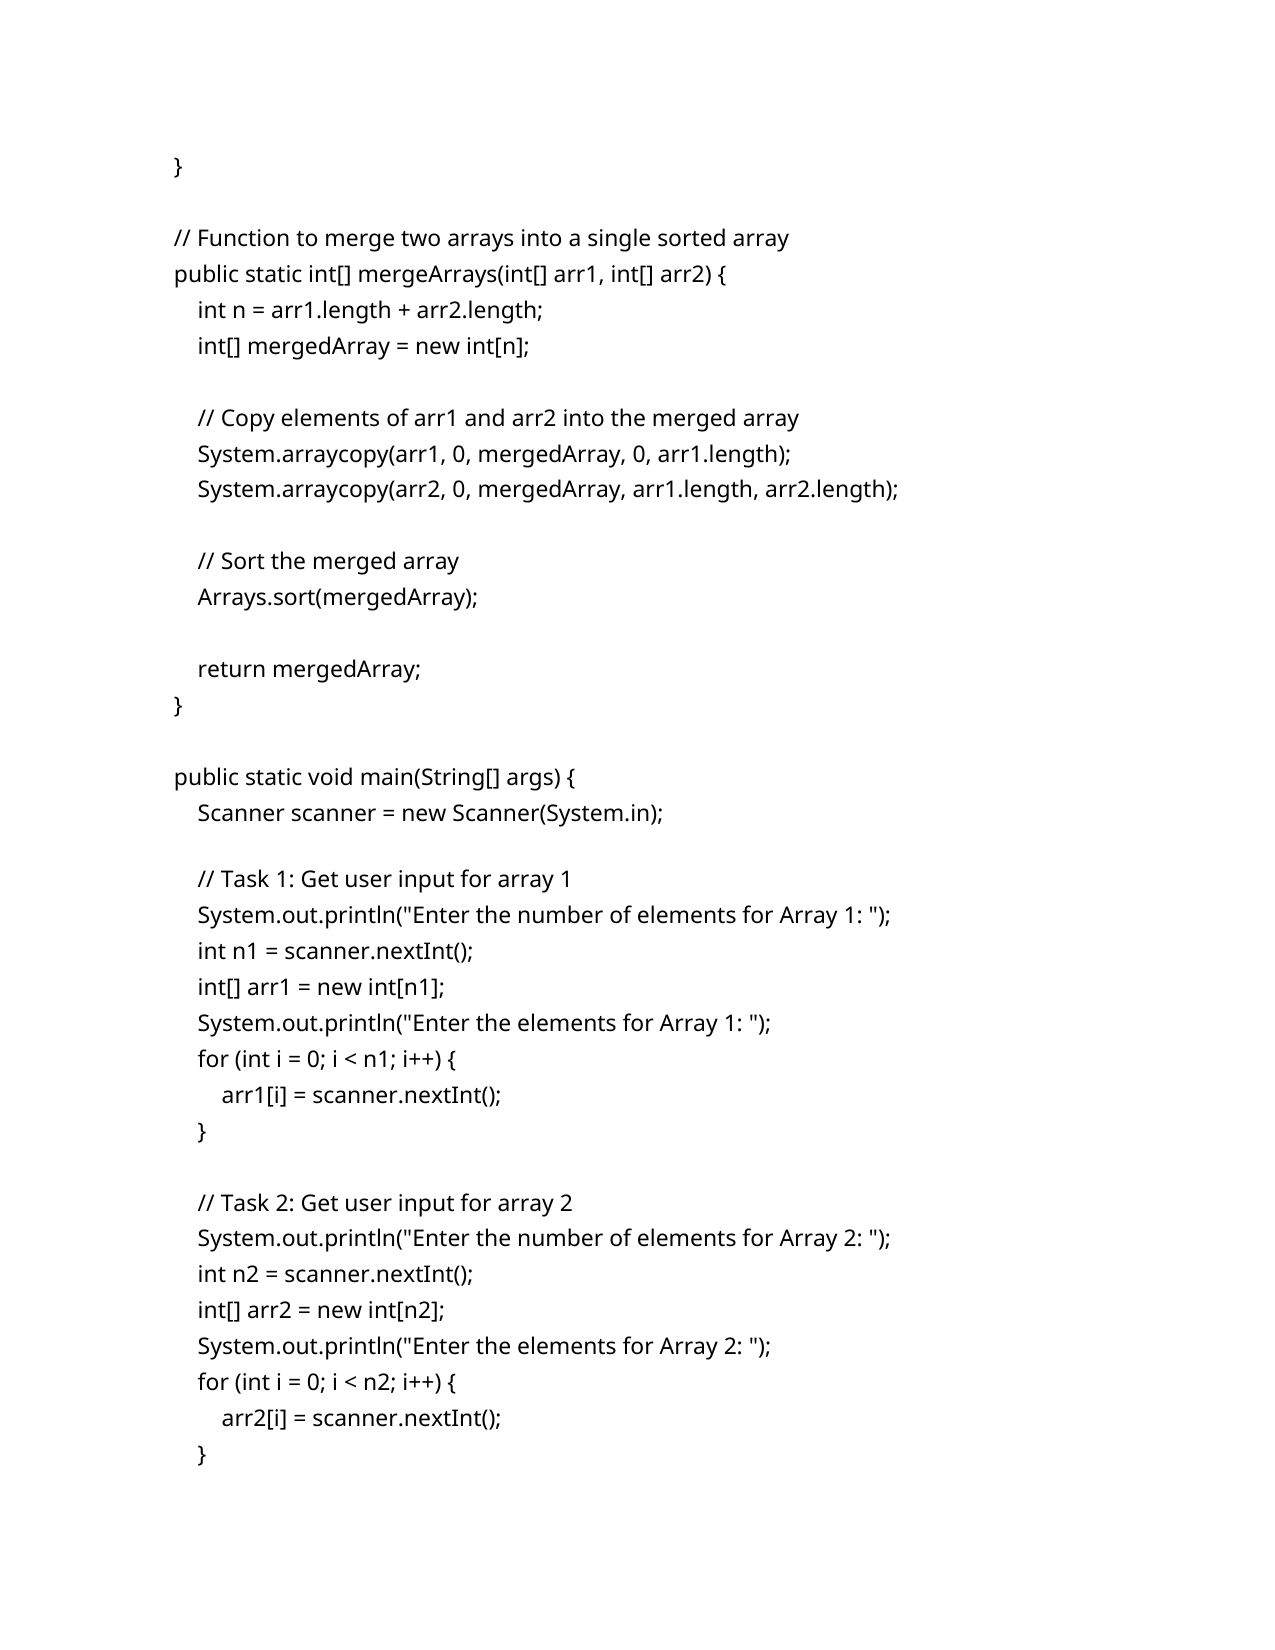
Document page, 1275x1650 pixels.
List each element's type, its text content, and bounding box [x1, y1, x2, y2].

text // Task 1: Get user input for array 1 [150, 863, 1125, 894]
text } [150, 1114, 1125, 1146]
text System.out.println("Enter the elements for Array 2: "); [150, 1330, 1125, 1361]
text return mergedArray; [150, 653, 1125, 684]
text int n1 = scanner.nextInt(); [150, 935, 1125, 966]
text for (int i = 0; i < n2; i++) { [150, 1366, 1125, 1397]
text for (int i = 0; i < n1; i++) { [150, 1043, 1125, 1074]
text System.out.println("Enter the number of elements for Array 2: "); [150, 1222, 1125, 1254]
text } [150, 150, 1125, 181]
text // Copy elements of arr1 and arr2 into the merged array [150, 402, 1125, 433]
text // Sort the merged array [150, 545, 1125, 577]
text int n = arr1.length + arr2.length; [150, 294, 1125, 325]
text public static int[] mergeArrays(int[] arr1, int[] arr2) { [150, 258, 1125, 289]
text Arrays.sort(mergedArray); [150, 581, 1125, 612]
text arr2[i] = scanner.nextInt(); [150, 1402, 1125, 1433]
text // Task 2: Get user input for array 2 [150, 1186, 1125, 1218]
text System.out.println("Enter the number of elements for Array 1: "); [150, 899, 1125, 930]
text System.arraycopy(arr2, 0, mergedArray, arr1.length, arr2.length); [150, 473, 1125, 505]
text } [150, 1438, 1125, 1469]
text System.out.println("Enter the elements for Array 1: "); [150, 1007, 1125, 1038]
text int n2 = scanner.nextInt(); [150, 1258, 1125, 1289]
text } [150, 689, 1125, 720]
text int[] arr1 = new int[n1]; [150, 971, 1125, 1002]
text int[] mergedArray = new int[n]; [150, 330, 1125, 361]
text public static void main(String[] args) { [150, 761, 1125, 792]
text int[] arr2 = new int[n2]; [150, 1294, 1125, 1326]
text Scanner scanner = new Scanner(System.in); [150, 797, 1125, 828]
text arr1[i] = scanner.nextInt(); [150, 1079, 1125, 1110]
text System.arraycopy(arr1, 0, mergedArray, 0, arr1.length); [150, 437, 1125, 469]
text // Function to merge two arrays into a single sorted array [150, 222, 1125, 253]
